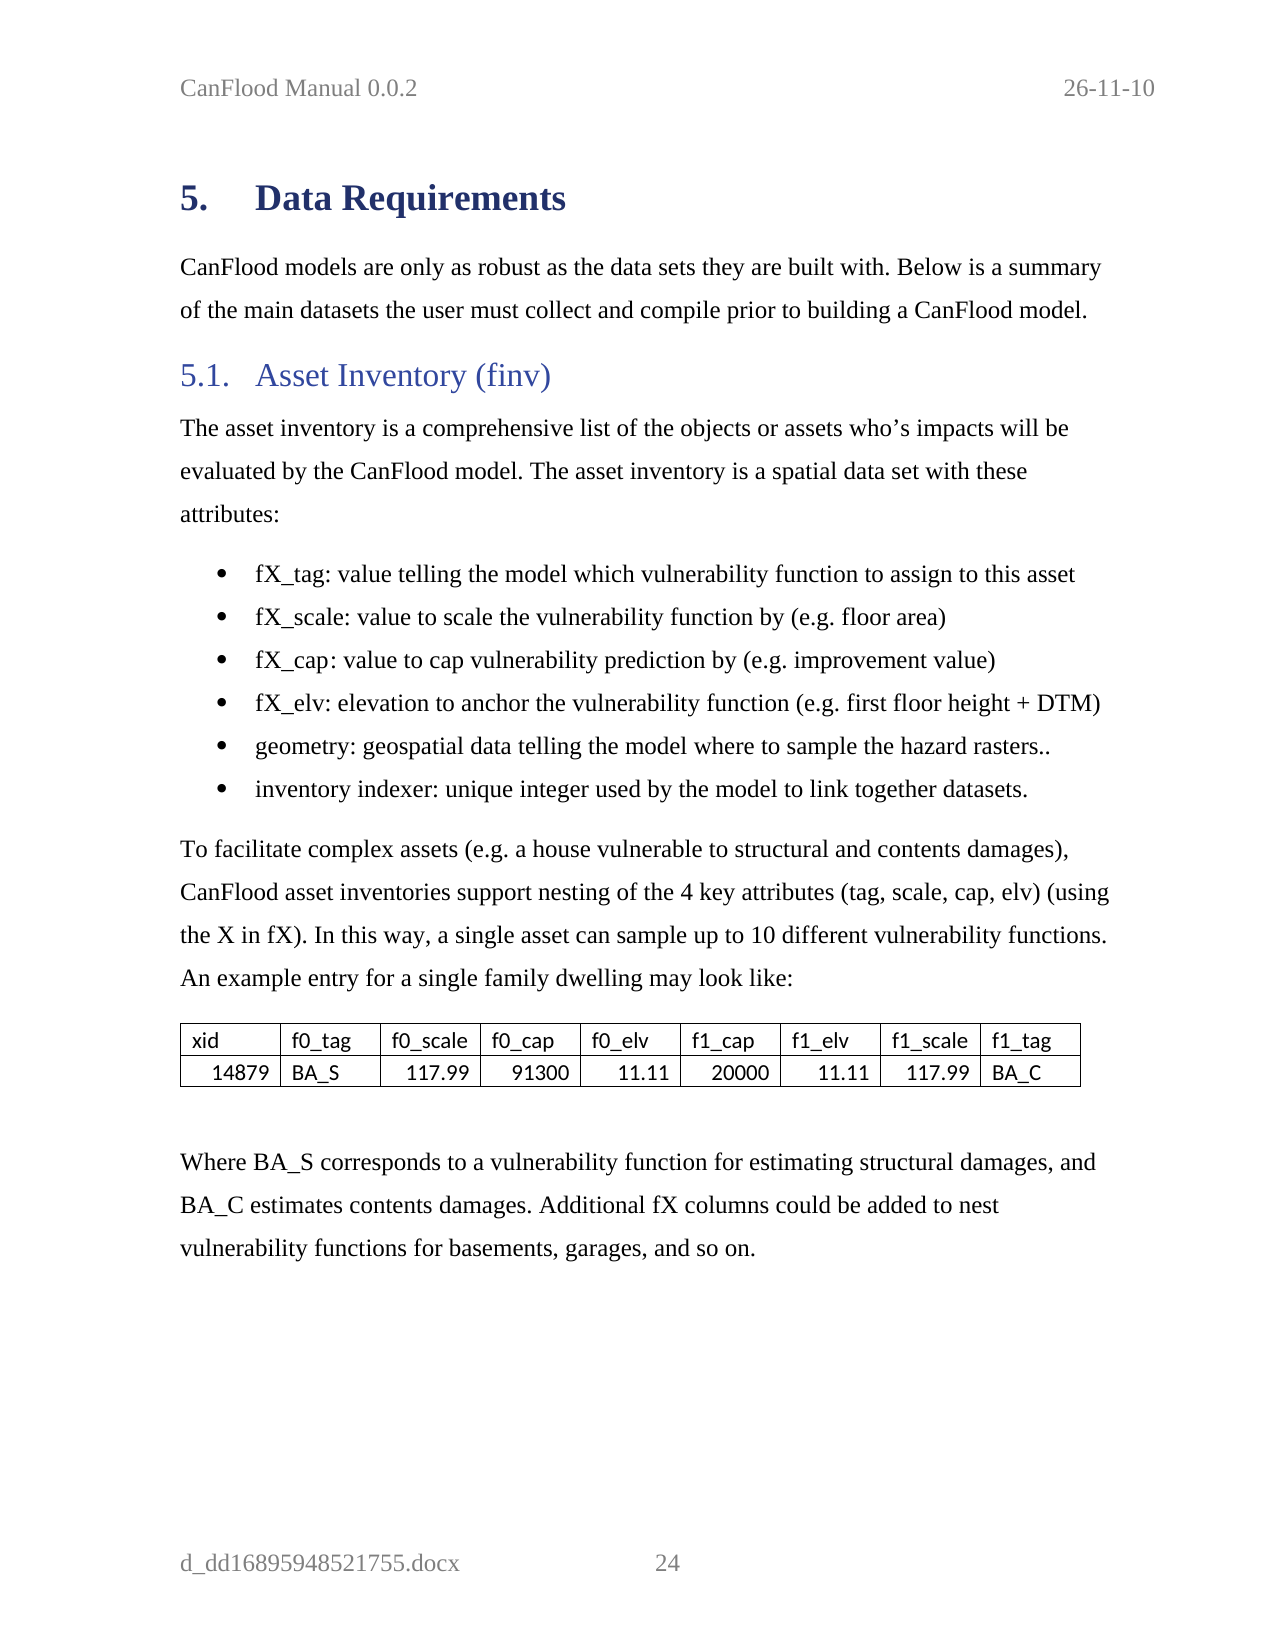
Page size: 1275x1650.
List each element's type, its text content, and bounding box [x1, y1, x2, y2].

table_cell 11.11 [781, 1056, 880, 1086]
list fX_elv: elevation to anchor the vulnerability function (e.g. first floor height + DTM) [217, 688, 1125, 717]
table_cell 11.11 [581, 1056, 680, 1086]
table_header f1_tag [981, 1024, 1080, 1054]
table_header f1_elv [781, 1024, 880, 1054]
table_header xid [181, 1024, 280, 1054]
subtitle Asset Inventory (finv) [180, 355, 1125, 393]
list fX_cap : value to cap vulnerability prediction by (e.g. improvement value) [217, 645, 1125, 674]
table_header f0_cap [481, 1024, 580, 1054]
text To facilitate complex assets (e.g. a house vulnerable to structural and contents damages), CanFlood asset inventories support nesting of the 4 key attributes (tag, scale, cap, elv) (using the X in fX). In this way, a single asset can sample up to 10 different vulnerability functions. An example entry for a single family dwelling may look like: [180, 834, 1125, 992]
list inventory indexer: unique integer used by the model to link together datasets. [217, 774, 1125, 803]
list fX_tag: value telling the model which vulnerability function to assign to this asset [217, 559, 1125, 587]
list fX_scale: value to scale the vulnerability function by (e.g. floor area) [217, 602, 1125, 631]
table_header f1_cap [681, 1024, 780, 1054]
subtitle Data Requirements [180, 175, 1125, 218]
table_header f0_tag [281, 1024, 380, 1054]
table_cell BA_S [281, 1056, 380, 1086]
table_header f0_scale [381, 1024, 480, 1054]
table_cell 14879 [181, 1056, 280, 1086]
table_header f1_scale [881, 1024, 980, 1054]
text The asset inventory is a comprehensive list of the objects or assets who’s impacts will be evaluated by the CanFlood model. The asset inventory is a spatial data set with these attributes: [180, 413, 1125, 528]
table_cell 20000 [681, 1056, 780, 1086]
table_header f0_elv [581, 1024, 680, 1054]
table_cell 117.99 [881, 1056, 980, 1086]
table_cell 117.99 [381, 1056, 480, 1086]
list geometry: geospatial data telling the model where to sample the hazard rasters.. [217, 731, 1125, 760]
text CanFlood models are only as robust as the data sets they are built with. Below is a summary of the main datasets the user must collect and compile prior to building a CanFlood model. [180, 252, 1125, 324]
table_cell BA_C [981, 1056, 1080, 1086]
text Where BA_S corresponds to a vulnerability function for estimating structural damages, and BA_C estimates contents damages. Additional fX columns could be added to nest vulnerability functions for basements, garages, and so on. [180, 1147, 1125, 1262]
table_cell 91300 [481, 1056, 580, 1086]
